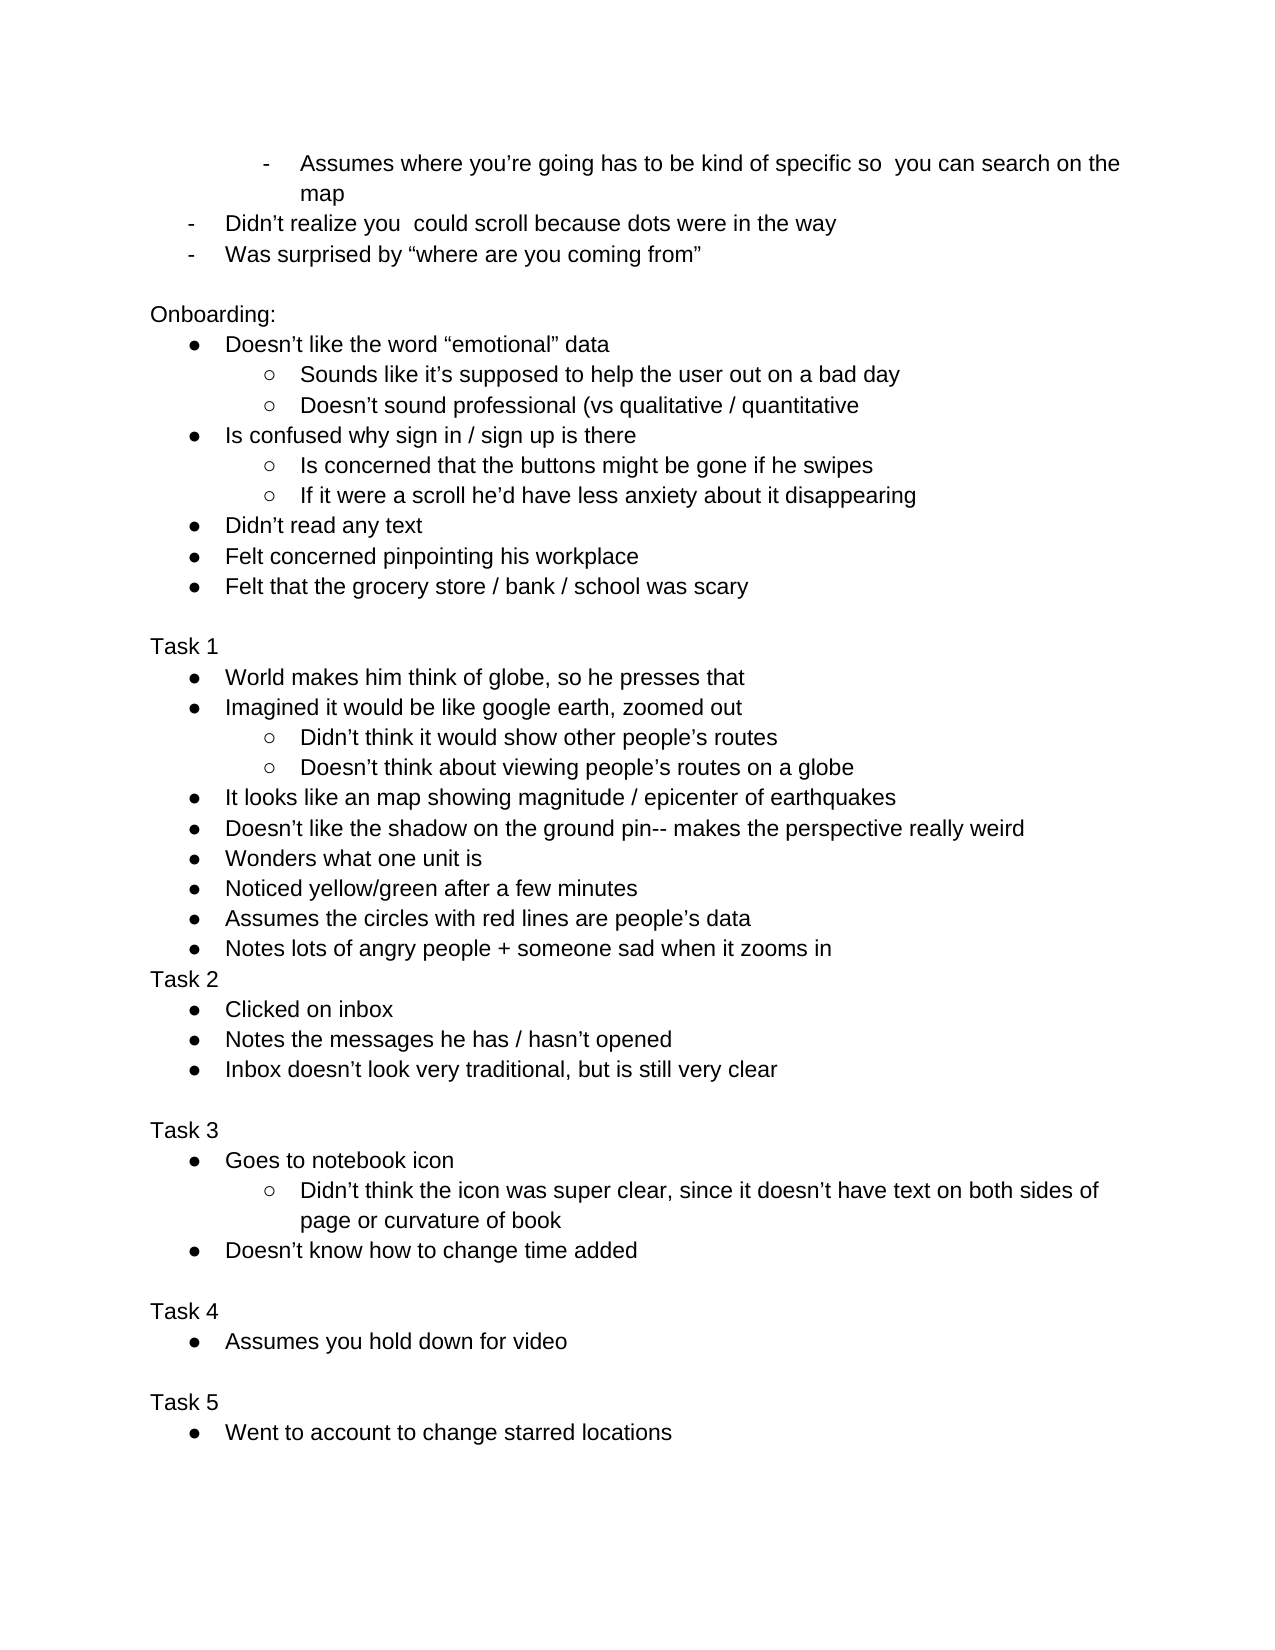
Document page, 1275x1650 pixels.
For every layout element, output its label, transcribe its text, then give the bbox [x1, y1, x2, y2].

list If it were a scroll he’d have less anxiety about it disappearing [262, 482, 1125, 509]
text Task 5 [150, 1388, 1125, 1415]
list Is concerned that the buttons might be gone if he swipes [262, 452, 1125, 478]
list Didn’t read any text [187, 512, 1125, 539]
list Felt that the grocery store / bank / school was scary [187, 573, 1125, 599]
list Assumes the circles with red lines are people’s data [187, 905, 1125, 932]
list Sounds like it’s supposed to help the user out on a bad day [262, 361, 1125, 388]
list Inbox doesn’t look very traditional, but is still very clear [187, 1056, 1125, 1083]
list Notes the messages he has / hasn’t opened [187, 1026, 1125, 1052]
list Wonders what one unit is [187, 845, 1125, 871]
list Didn’t think the icon was super clear, since it doesn’t have text on both sides of page or curvature of book [262, 1177, 1125, 1234]
list Didn’t realize you could scroll because dots were in the way [187, 210, 1125, 237]
list It looks like an map showing magnitude / epicenter of earthquakes [187, 784, 1125, 811]
list Assumes where you’re going has to be kind of specific so you can search on the map [262, 150, 1125, 207]
list World makes him think of globe, so he presses that [187, 663, 1125, 690]
text Task 3 [150, 1117, 1125, 1143]
list Assumes you hold down for video [187, 1328, 1125, 1354]
list Clicked on inbox [187, 996, 1125, 1022]
list Didn’t think it would show other people’s routes [262, 724, 1125, 750]
list Doesn’t like the shadow on the ground pin-- makes the perspective really weird [187, 814, 1125, 841]
list Goes to notebook icon [187, 1147, 1125, 1173]
text Task 2 [150, 966, 1125, 992]
list Was surprised by “where are you coming from” [187, 241, 1125, 267]
list Doesn’t sound professional (vs qualitative / quantitative [262, 392, 1125, 418]
list Notes lots of angry people + someone sad when it zooms in [187, 935, 1125, 962]
list Went to account to change starred locations [187, 1419, 1125, 1445]
text Onboarding: [150, 301, 1125, 327]
list Doesn’t think about viewing people’s routes on a globe [262, 754, 1125, 781]
list Is confused why sign in / sign up is there [187, 422, 1125, 448]
list Noticed yellow/green after a few minutes [187, 875, 1125, 901]
list Doesn’t like the word “emotional” data [187, 331, 1125, 358]
list Doesn’t know how to change time added [187, 1237, 1125, 1264]
list Felt concerned pinpointing his workplace [187, 543, 1125, 569]
text Task 1 [150, 633, 1125, 660]
list Imagined it would be like google earth, zoomed out [187, 694, 1125, 720]
text Task 4 [150, 1298, 1125, 1324]
